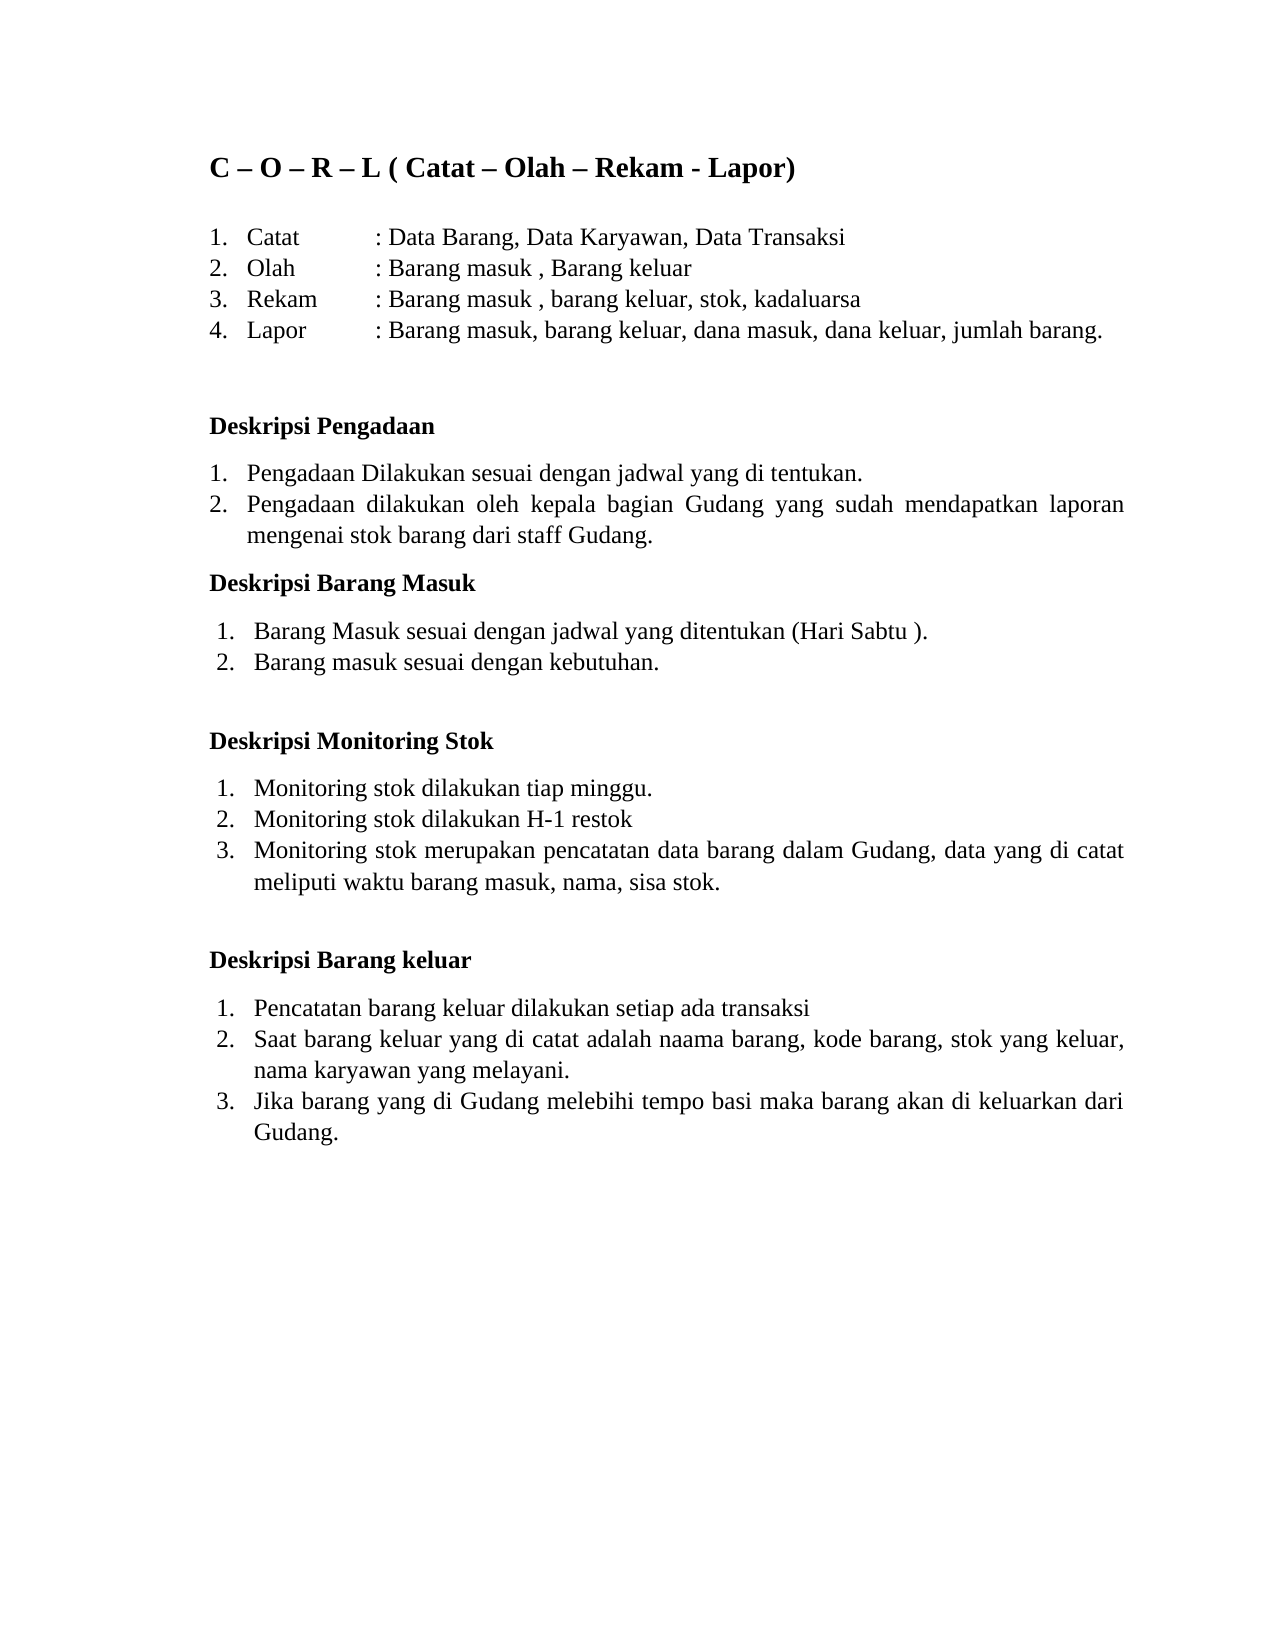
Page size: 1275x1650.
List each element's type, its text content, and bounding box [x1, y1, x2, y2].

list Pencatatan barang keluar dilakukan setiap ada transaksi [216, 993, 1125, 1022]
list Monitoring stok dilakukan tiap minggu. [216, 773, 1125, 802]
list C – O – R – L ( Catat – Olah – Rekam - Lapor) [209, 150, 1125, 183]
text Deskripsi Barang Masuk [209, 568, 1125, 597]
list Monitoring stok dilakukan H-1 restok [216, 804, 1125, 833]
list Monitoring stok merupakan pencatatan data barang dalam Gudang, data yang di catat meliputi waktu barang masuk, nama, sisa stok. [216, 836, 1125, 895]
list Lapor : Barang masuk, barang keluar, dana masuk, dana keluar, jumlah barang. [209, 315, 1125, 344]
list Pengadaan Dilakukan sesuai dengan jadwal yang di tentukan. [209, 458, 1125, 487]
list Barang masuk sesuai dengan kebutuhan. [216, 647, 1125, 676]
list Barang Masuk sesuai dengan jadwal yang ditentukan (Hari Sabtu ). [216, 616, 1125, 645]
list Rekam : Barang masuk , barang keluar, stok, kadaluarsa [209, 284, 1125, 313]
text Deskripsi Barang keluar [209, 945, 1125, 974]
list Pengadaan dilakukan oleh kepala bagian Gudang yang sudah mendapatkan laporan mengenai stok barang dari staff Gudang. [209, 489, 1125, 549]
list Jika barang yang di Gudang melebihi tempo basi maka barang akan di keluarkan dari Gudang. [216, 1086, 1125, 1146]
text Deskripsi Monitoring Stok [209, 726, 1125, 754]
list Saat barang keluar yang di catat adalah naama barang, kode barang, stok yang keluar, nama karyawan yang melayani. [216, 1024, 1125, 1084]
text Deskripsi Pengadaan [209, 411, 1125, 439]
list Catat : Data Barang, Data Karyawan, Data Transaksi [209, 222, 1125, 251]
list Olah : Barang masuk , Barang keluar [209, 253, 1125, 282]
